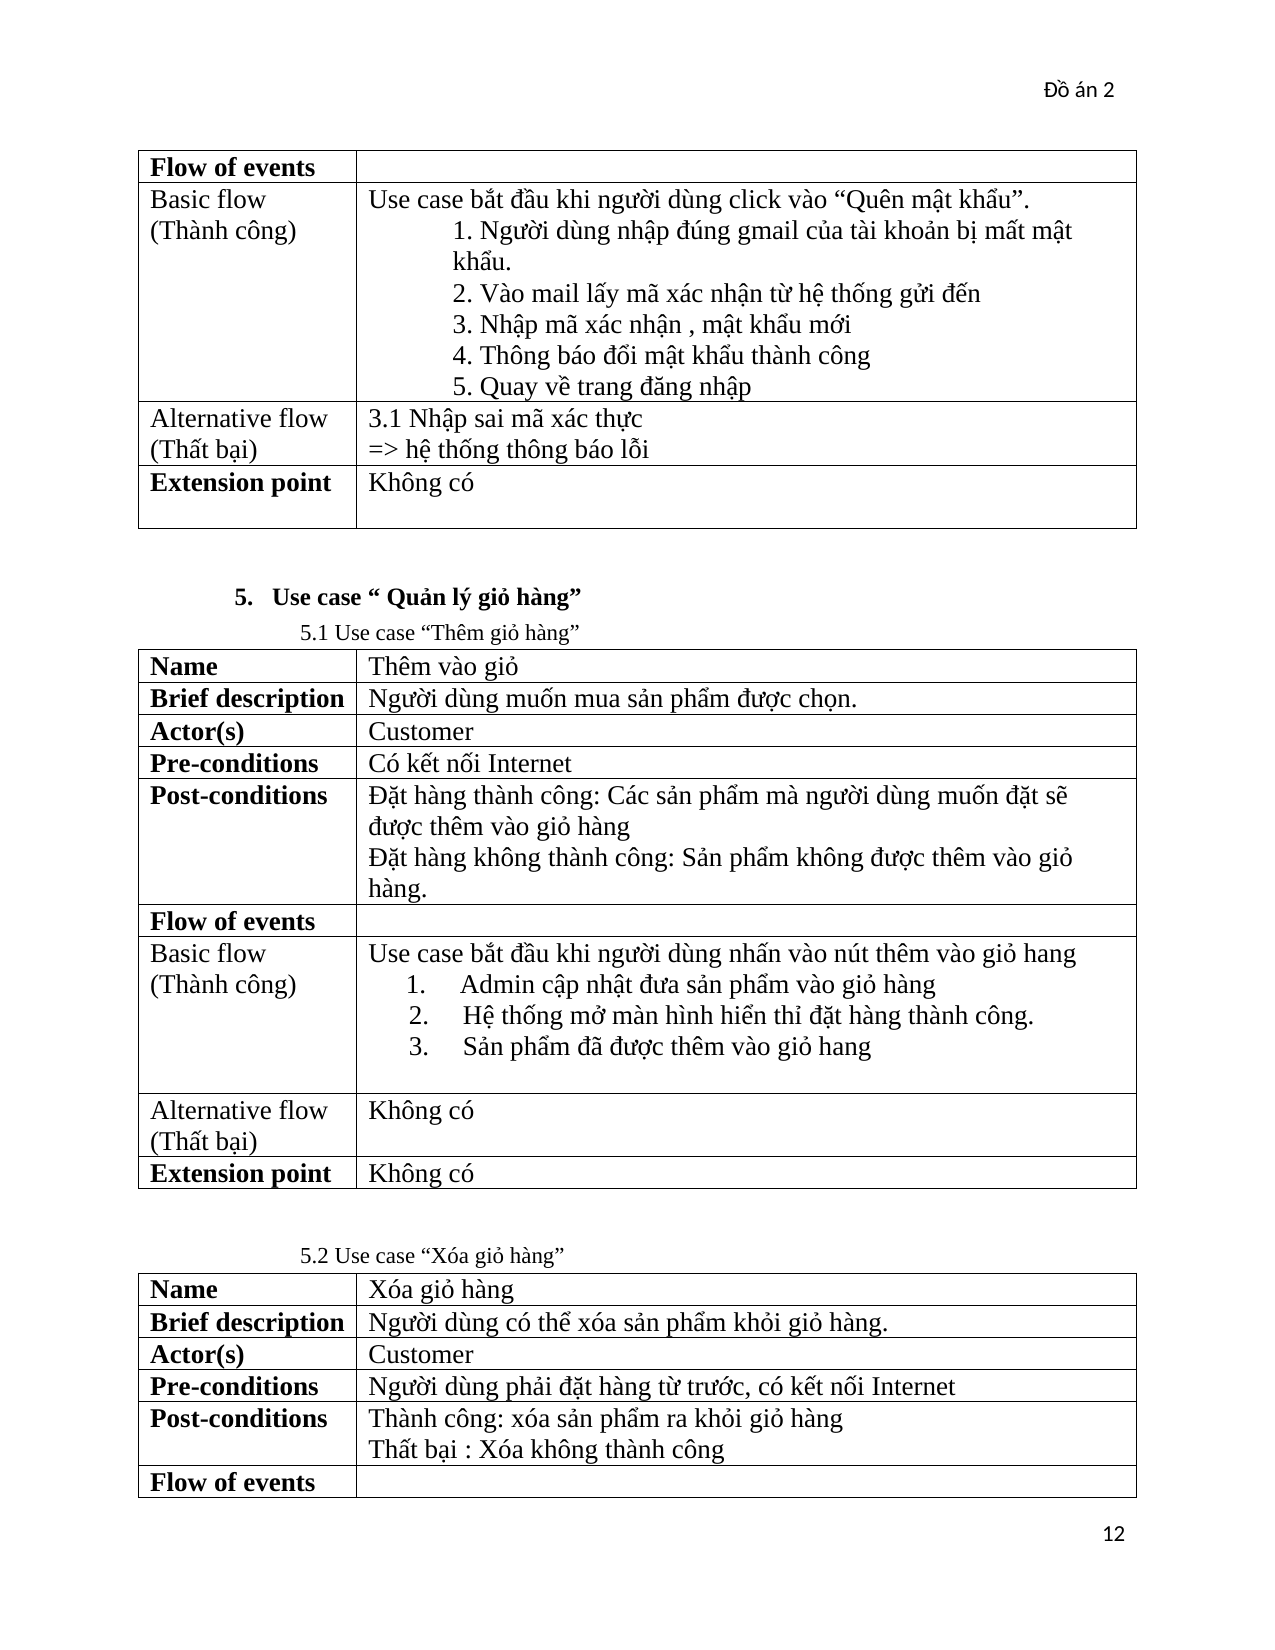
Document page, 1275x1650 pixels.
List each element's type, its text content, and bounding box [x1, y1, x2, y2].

table_cell Extension point [139, 466, 356, 528]
table_cell Brief description [139, 683, 356, 714]
table_cell Đặt hàng thành công: Các sản phẩm mà người dùng muốn đặt sẽ được thêm vào giỏ hàng Đặt hàng không thành công: Sản phẩm không được thêm vào giỏ hàng. [357, 779, 1136, 904]
table_cell Basic flow (Thành công) [139, 183, 356, 401]
table_header Name [139, 1274, 356, 1305]
table_header Name [139, 650, 356, 682]
table_cell Pre-conditions [139, 747, 356, 778]
table_cell Alternative flow (Thất bại) [139, 1094, 356, 1156]
table_cell Brief description [139, 1306, 356, 1337]
table_cell Thành công: xóa sản phẩm ra khỏi giỏ hàng Thất bại : Xóa không thành công [357, 1402, 1136, 1464]
table_cell Người dùng muốn mua sản phẩm được chọn. [357, 683, 1136, 714]
table_cell [357, 905, 1136, 936]
table_cell Actor(s) [139, 1338, 356, 1369]
table_cell Use case bắt đầu khi người dùng nhấn vào nút thêm vào giỏ hang 1. Admin cập nhật đưa sản phẩm vào giỏ hàng 2. Hệ thống mở màn hình hiển thỉ đặt hàng thành công. 3. Sản phẩm đã được thêm vào giỏ hang [357, 937, 1136, 1093]
table_cell Pre-conditions [139, 1370, 356, 1401]
table_cell Extension point [139, 1157, 356, 1188]
table_cell [357, 151, 1136, 182]
table_cell Người dùng có thể xóa sản phẩm khỏi giỏ hàng. [357, 1306, 1136, 1337]
table_cell 3.1 Nhập sai mã xác thực => hệ thống thông báo lỗi [357, 402, 1136, 464]
subtitle 5.2 Use case “Xóa giỏ hàng” [225, 1242, 1125, 1269]
table_cell Không có [357, 1094, 1136, 1156]
table_cell Alternative flow (Thất bại) [139, 402, 356, 464]
subtitle 5.1 Use case “Thêm giỏ hàng” [225, 619, 1125, 646]
table_cell Không có [357, 1157, 1136, 1188]
table_cell Flow of events [139, 905, 356, 936]
table_cell [357, 1466, 1136, 1497]
table_cell Flow of events [139, 151, 356, 182]
table_cell Người dùng phải đặt hàng từ trước, có kết nối Internet [357, 1370, 1136, 1401]
table_header Thêm vào giỏ [357, 650, 1136, 682]
table_header Xóa giỏ hàng [357, 1274, 1136, 1305]
table_cell Use case bắt đầu khi người dùng click vào “Quên mật khẩu”. 1. Người dùng nhập đúng gmail của tài khoản bị mất mật khẩu. 2. Vào mail lấy mã xác nhận từ hệ thống gửi đến 3. Nhập mã xác nhận , mật khẩu mới 4. Thông báo đổi mật khẩu thành công 5. Quay về trang đăng nhập [357, 183, 1136, 401]
table_cell Không có [357, 466, 1136, 528]
table_cell Basic flow (Thành công) [139, 937, 356, 1093]
subtitle Use case “ Quản lý giỏ hàng” [234, 582, 1125, 611]
table_cell Customer [357, 1338, 1136, 1369]
table_cell Customer [357, 715, 1136, 746]
table_cell Có kết nối Internet [357, 747, 1136, 778]
table_cell Post-conditions [139, 1402, 356, 1464]
table_cell Flow of events [139, 1466, 356, 1497]
table_cell Post-conditions [139, 779, 356, 904]
table_cell Actor(s) [139, 715, 356, 746]
